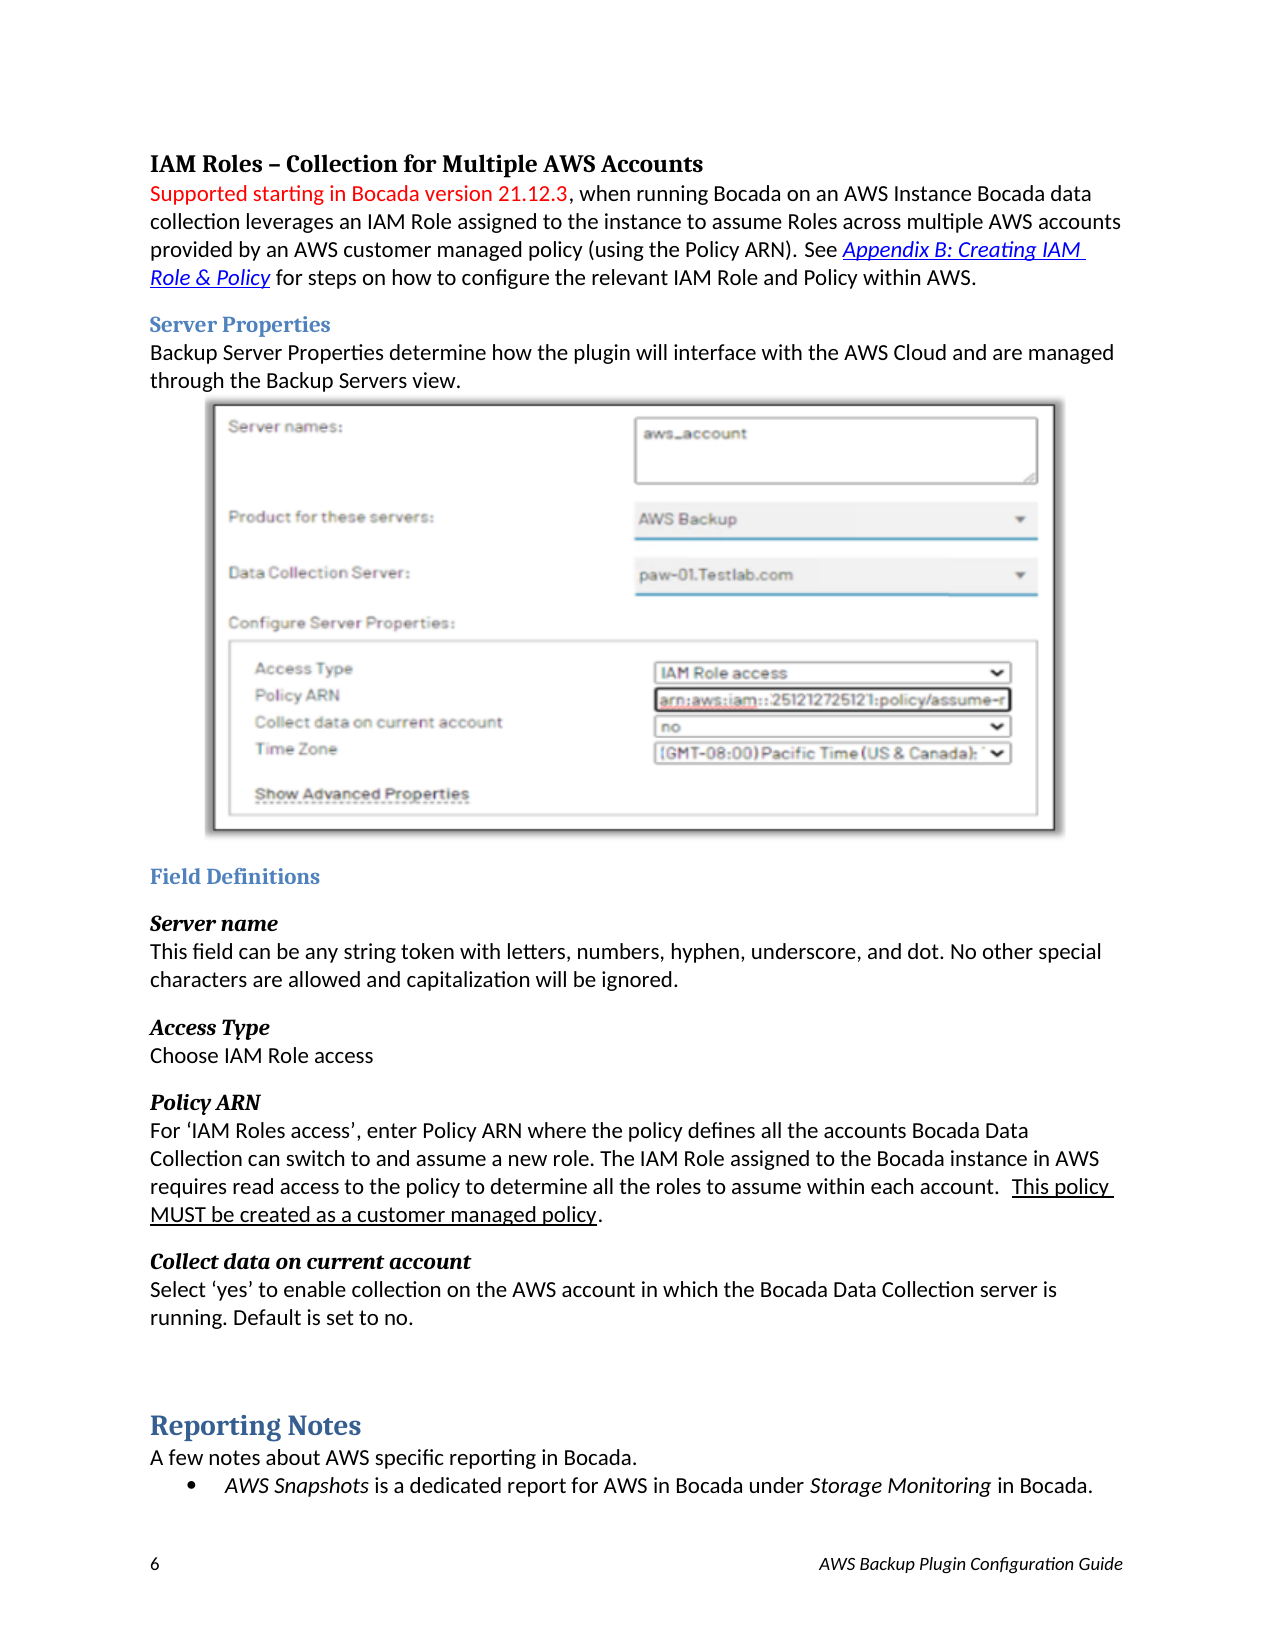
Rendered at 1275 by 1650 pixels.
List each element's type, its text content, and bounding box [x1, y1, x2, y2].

subtitle Reporting Notes [150, 1409, 1125, 1443]
text A few notes about AWS specific reporting in Bocada. [150, 1443, 1125, 1471]
text Supported starting in Bocada version 21.12.3, when running Bocada on an AWS Instance Bocada data collection leverages an IAM Role assigned to the instance to assume Roles across multiple AWS accounts provided by an AWS customer managed policy (using the Policy ARN). See Appendix B: Creating IAM Role & Policy for steps on how to configure the relevant IAM Role and Policy within AWS. [150, 179, 1125, 291]
subtitle IAM Roles – Collection for Multiple AWS Accounts [150, 150, 1125, 179]
text Backup Server Properties determine how the plugin will interface with the AWS Cloud and are managed through the Backup Servers view. [150, 338, 1120, 394]
subtitle Server name [150, 911, 1125, 937]
text For ‘IAM Roles access’, enter Policy ARN where the policy defines all the accounts Bocada Data Collection can switch to and assume a new role. The IAM Role assigned to the Bocada instance in AWS requires read access to the policy to determine all the roles to assume within each account. This policy MUST be created as a customer managed policy. [150, 1116, 1125, 1228]
subtitle Policy ARN [150, 1089, 1125, 1116]
subtitle Access Type [150, 1014, 1125, 1041]
subtitle Field Definitions [150, 864, 1125, 890]
subtitle Collect data on current account [150, 1249, 1125, 1275]
subtitle Server Properties [150, 312, 1125, 338]
text Choose IAM Role access [150, 1041, 1125, 1069]
list AWS Snapshots is a dedicated report for AWS in Bocada under Storage Monitoring in Bocada. [187, 1471, 1125, 1499]
text Select ‘yes’ to enable collection on the AWS account in which the Bocada Data Collection server is running. Default is set to no. [150, 1275, 1125, 1331]
text This field can be any string token with letters, numbers, hyphen, underscore, and dot. No other special characters are allowed and capitalization will be ignored. [150, 937, 1125, 993]
